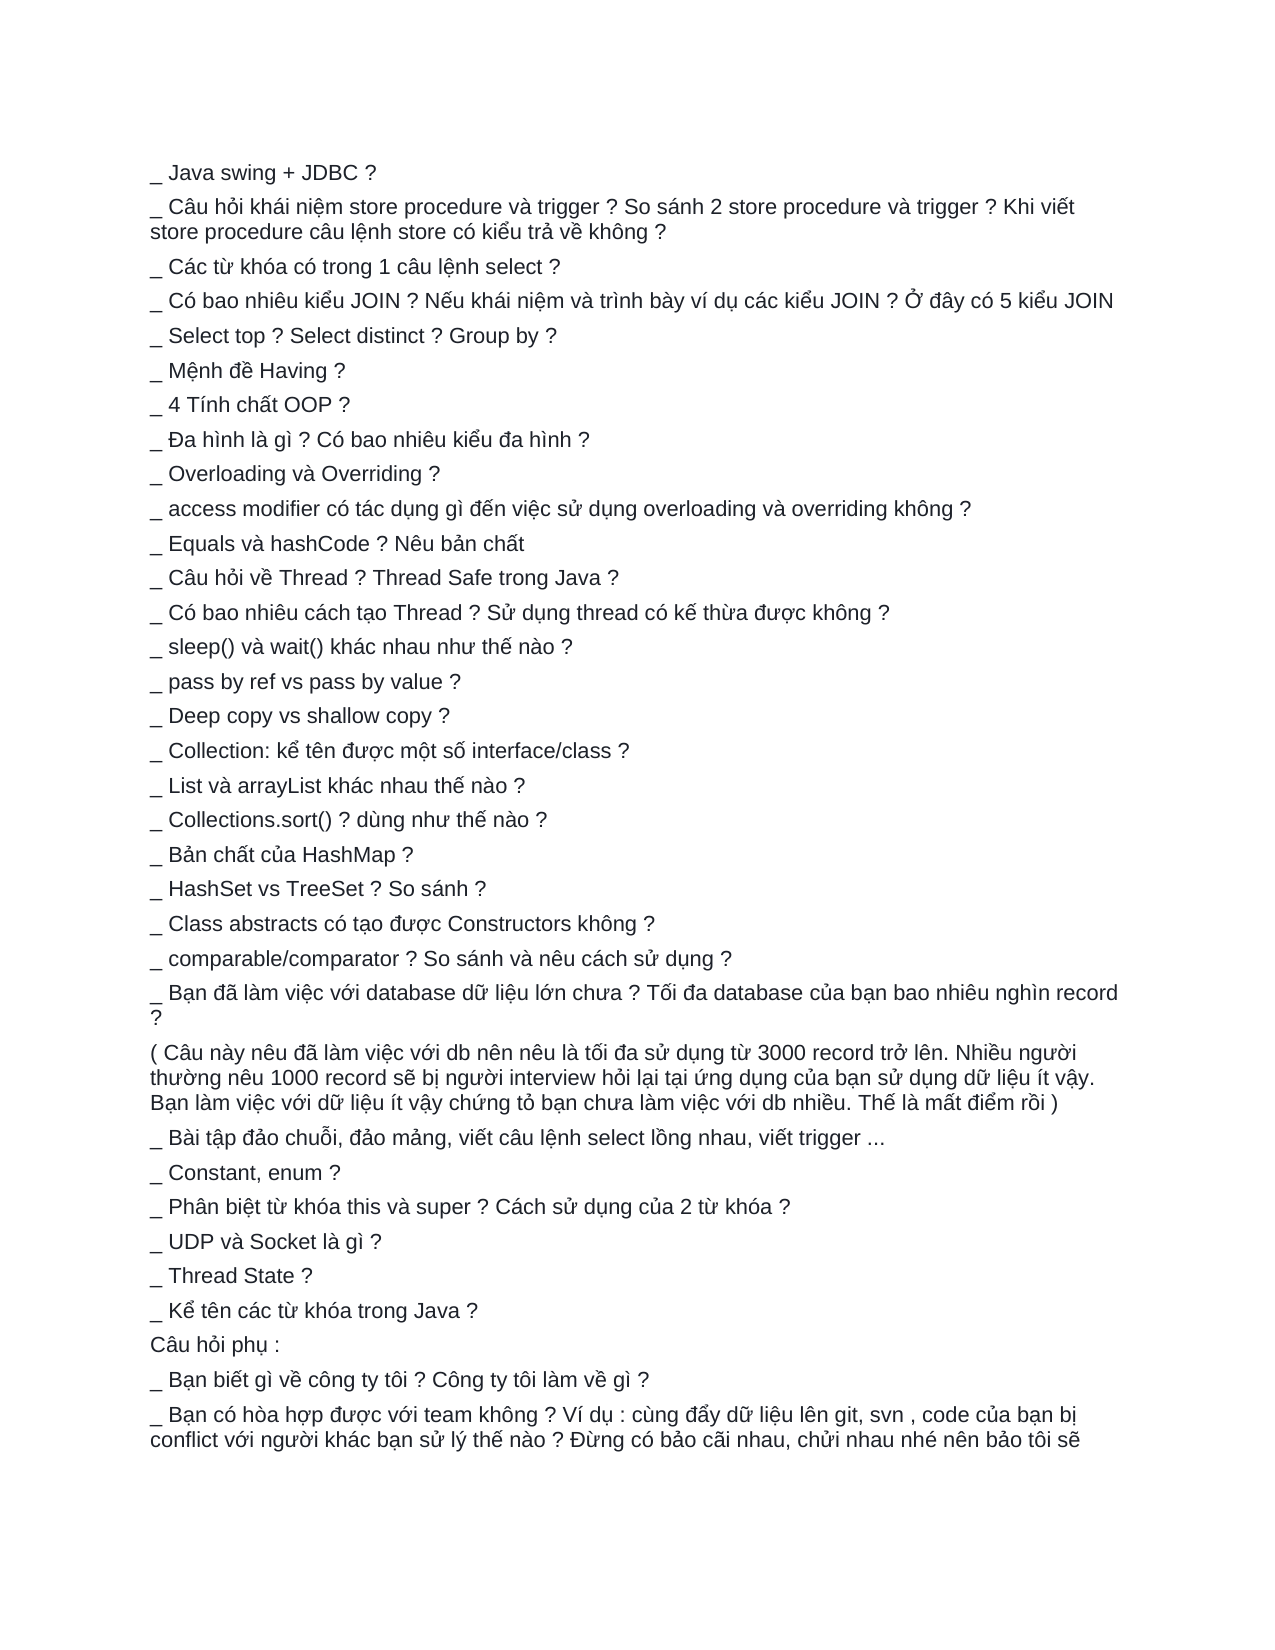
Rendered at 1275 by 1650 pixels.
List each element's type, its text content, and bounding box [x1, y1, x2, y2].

text _ Bản chất của HashMap ? [150, 842, 1125, 867]
text _ Có bao nhiêu cách tạo Thread ? Sử dụng thread có kế thừa được không ? [150, 599, 1125, 625]
text _ Thread State ? [150, 1263, 1125, 1288]
text _ Collection: kể tên được một số interface/class ? [150, 738, 1125, 763]
text _ Constant, enum ? [150, 1159, 1125, 1184]
text _ 4 Tính chất OOP ? [150, 392, 1125, 417]
text _ Deep copy vs shallow copy ? [150, 703, 1125, 728]
text _ Overloading và Overriding ? [150, 461, 1125, 486]
text _ Câu hỏi khái niệm store procedure và trigger ? So sánh 2 store procedure và trigger ? Khi viết store procedure câu lệnh store có kiểu trả về không ? [150, 194, 1125, 244]
text _ Có bao nhiêu kiểu JOIN ? Nếu khái niệm và trình bày ví dụ các kiểu JOIN ? Ở đây có 5 kiểu JOIN [150, 288, 1125, 313]
text _ access modifier có tác dụng gì đến việc sử dụng overloading và overriding không ? [150, 496, 1125, 521]
text _ Các từ khóa có trong 1 câu lệnh select ? [150, 254, 1125, 279]
text _ Select top ? Select distinct ? Group by ? [150, 323, 1125, 348]
text _ Equals và hashCode ? Nêu bản chất [150, 530, 1125, 556]
text _ Kể tên các từ khóa trong Java ? [150, 1298, 1125, 1323]
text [150, 1401, 1125, 1452]
text _ Bạn biết gì về công ty tôi ? Công ty tôi làm về gì ? [150, 1367, 1125, 1392]
text _ Collections.sort() ? dùng như thế nào ? [150, 807, 1125, 832]
text _ Phân biệt từ khóa this và super ? Cách sử dụng của 2 từ khóa ? [150, 1194, 1125, 1219]
text ( Câu này nêu đã làm việc với db nên nêu là tối đa sử dụng từ 3000 record trở lên. Nhiều người thường nêu 1000 record sẽ bị người interview hỏi lại tại ứng dụng của bạn sử dụng dữ liệu ít vậy. Bạn làm việc với dữ liệu ít vậy chứng tỏ bạn chưa làm việc với db nhiều. Thế là mất điểm rồi ) [150, 1040, 1125, 1115]
text _ comparable/comparator ? So sánh và nêu cách sử dụng ? [150, 945, 1125, 971]
text _ HashSet vs TreeSet ? So sánh ? [150, 876, 1125, 901]
text _ Class abstracts có tạo được Constructors không ? [150, 911, 1125, 936]
text _ Bài tập đảo chuỗi, đảo mảng, viết câu lệnh select lồng nhau, viết trigger ... [150, 1125, 1125, 1150]
text _ pass by ref vs pass by value ? [150, 669, 1125, 694]
text _ UDP và Socket là gì ? [150, 1228, 1125, 1254]
text _ sleep() và wait() khác nhau như thế nào ? [150, 634, 1125, 659]
text _ Java swing + JDBC ? [150, 159, 1125, 184]
text _ Bạn đã làm việc với database dữ liệu lớn chưa ? Tối đa database của bạn bao nhiêu nghìn record ? [150, 980, 1125, 1030]
text _ Đa hình là gì ? Có bao nhiêu kiểu đa hình ? [150, 427, 1125, 452]
text Câu hỏi phụ : [150, 1332, 1125, 1357]
text _ Mệnh đề Having ? [150, 357, 1125, 383]
text _ List và arrayList khác nhau thế nào ? [150, 772, 1125, 798]
text _ Câu hỏi về Thread ? Thread Safe trong Java ? [150, 565, 1125, 590]
